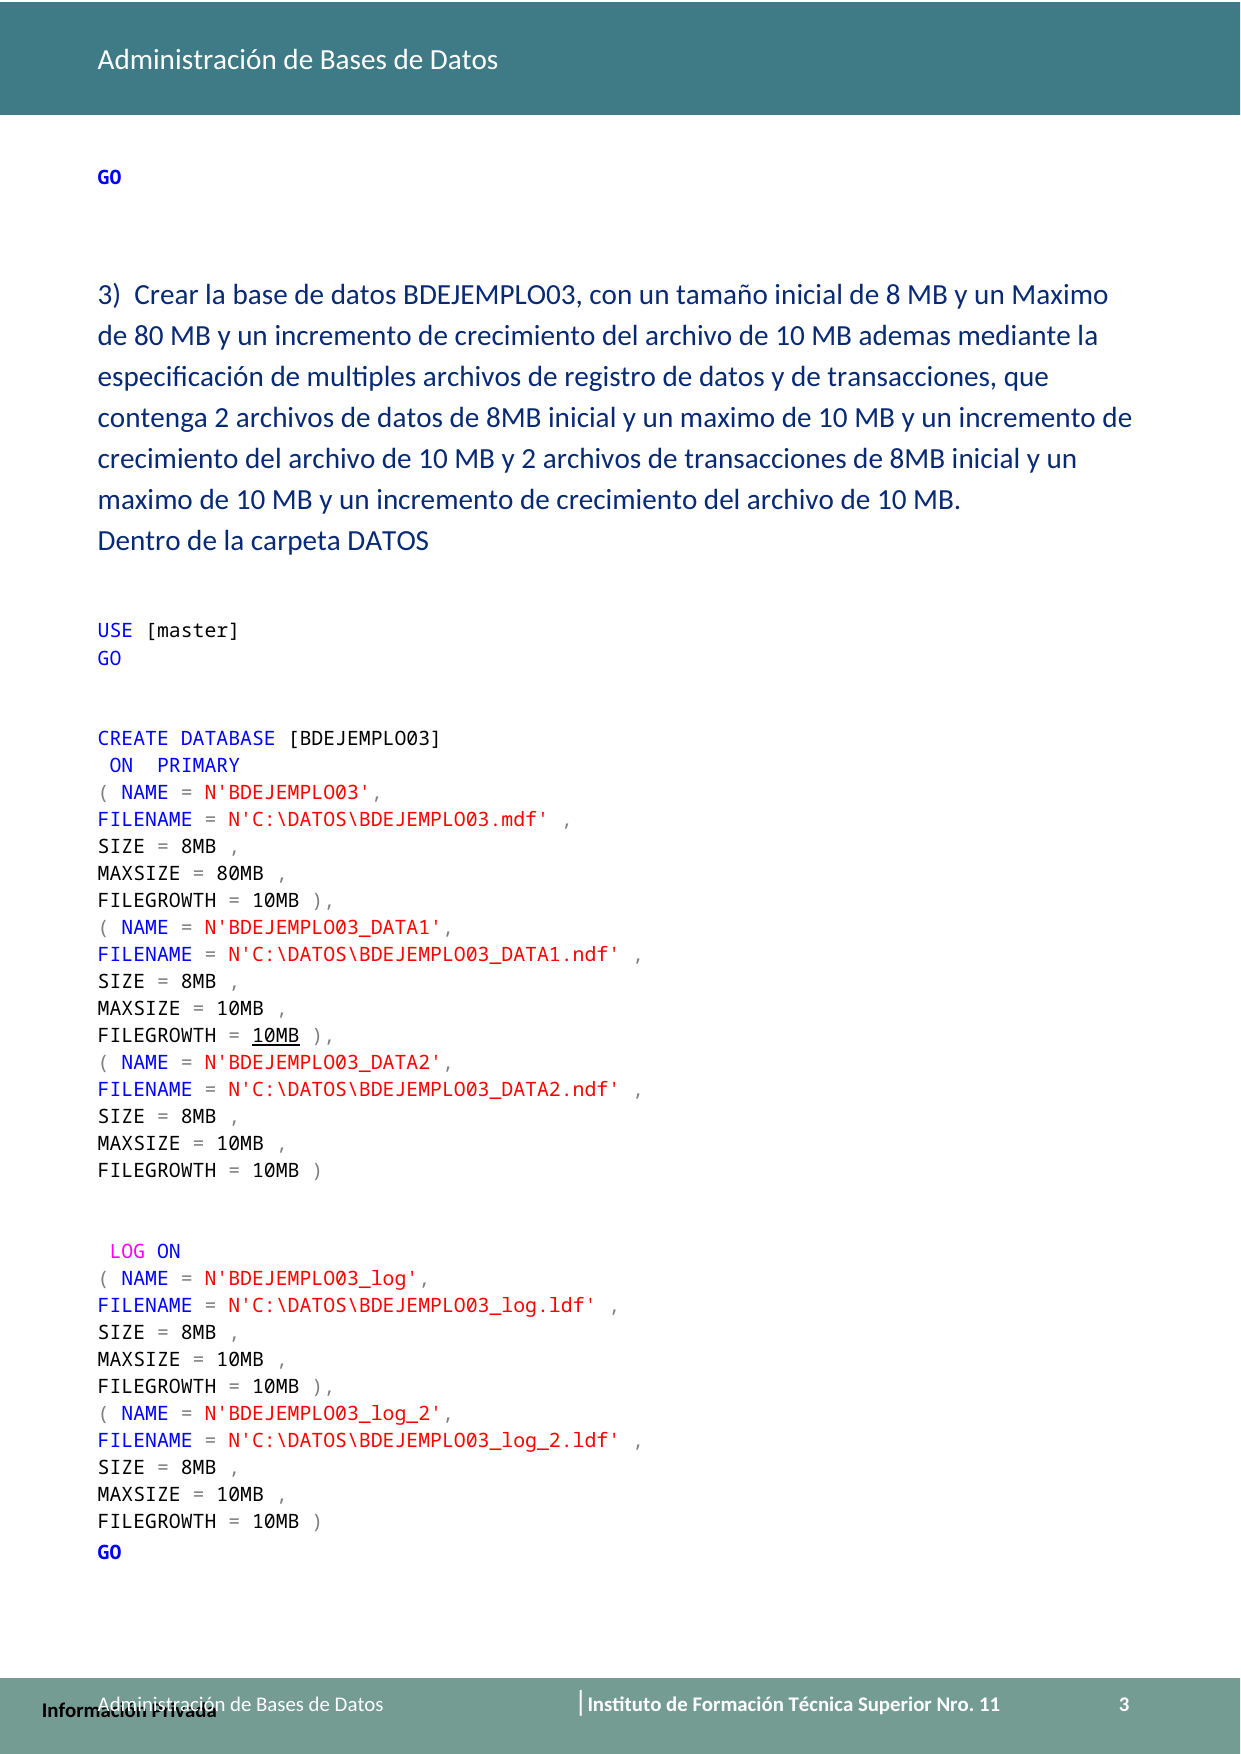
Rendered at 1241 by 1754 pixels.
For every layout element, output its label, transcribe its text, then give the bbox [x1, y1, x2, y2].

text FILEGROWTH = 10MB ) [97, 1507, 1143, 1534]
text LOG ON [97, 1237, 1143, 1264]
text MAXSIZE = 10MB , [97, 1480, 1143, 1507]
text FILENAME = N'C:\DATOS\BDEJEMPLO03_log_2.ldf' , [97, 1426, 1143, 1453]
text ON PRIMARY [97, 752, 1143, 779]
text SIZE = 8MB , [97, 833, 1143, 859]
text MAXSIZE = 10MB , [97, 1345, 1143, 1372]
text MAXSIZE = 80MB , [97, 859, 1143, 887]
text FILENAME = N'C:\DATOS\BDEJEMPLO03_DATA1.ndf' , [97, 941, 1143, 967]
text FILEGROWTH = 10MB ), [97, 887, 1143, 913]
text GO [97, 163, 1143, 190]
text SIZE = 8MB , [97, 1102, 1143, 1129]
text 3) Crear la base de datos BDEJEMPLO03, con un tamaño inicial de 8 MB y un Maximo de 80 MB y un incremento de crecimiento del archivo de 10 MB ademas mediante la especificación de multiples archivos de registro de datos y de transacciones, que contenga 2 archivos de datos de 8MB inicial y un maximo de 10 MB y un incremento de crecimiento del archivo de 10 MB y 2 archivos de transacciones de 8MB inicial y un maximo de 10 MB y un incremento de crecimiento del archivo de 10 MB. [97, 276, 1143, 517]
text GO [97, 644, 1143, 671]
text SIZE = 8MB , [97, 967, 1143, 994]
text CREATE DATABASE [BDEJEMPLO03] [97, 725, 1143, 752]
text ( NAME = N'BDEJEMPLO03_log_2', [97, 1399, 1143, 1426]
picture [0, 2, 1241, 115]
text ( NAME = N'BDEJEMPLO03_log', [97, 1264, 1143, 1291]
text FILENAME = N'C:\DATOS\BDEJEMPLO03.mdf' , [97, 806, 1143, 833]
picture [0, 1678, 1241, 1754]
text FILEGROWTH = 10MB ) [97, 1156, 1143, 1183]
text FILENAME = N'C:\DATOS\BDEJEMPLO03_DATA2.ndf' , [97, 1075, 1143, 1102]
text FILEGROWTH = 10MB ), [97, 1372, 1143, 1399]
text GO [97, 1538, 1143, 1565]
text FILEGROWTH = 10MB ), [97, 1021, 1143, 1048]
text SIZE = 8MB , [97, 1318, 1143, 1345]
text Dentro de la carpeta DATOS [97, 522, 1143, 557]
text MAXSIZE = 10MB , [97, 1129, 1143, 1156]
text USE [master] [97, 617, 1143, 644]
text MAXSIZE = 10MB , [97, 994, 1143, 1021]
text FILENAME = N'C:\DATOS\BDEJEMPLO03_log.ldf' , [97, 1291, 1143, 1318]
text ( NAME = N'BDEJEMPLO03_DATA1', [97, 913, 1143, 941]
text ( NAME = N'BDEJEMPLO03', [97, 779, 1143, 806]
text SIZE = 8MB , [97, 1453, 1143, 1480]
text ( NAME = N'BDEJEMPLO03_DATA2', [97, 1048, 1143, 1075]
